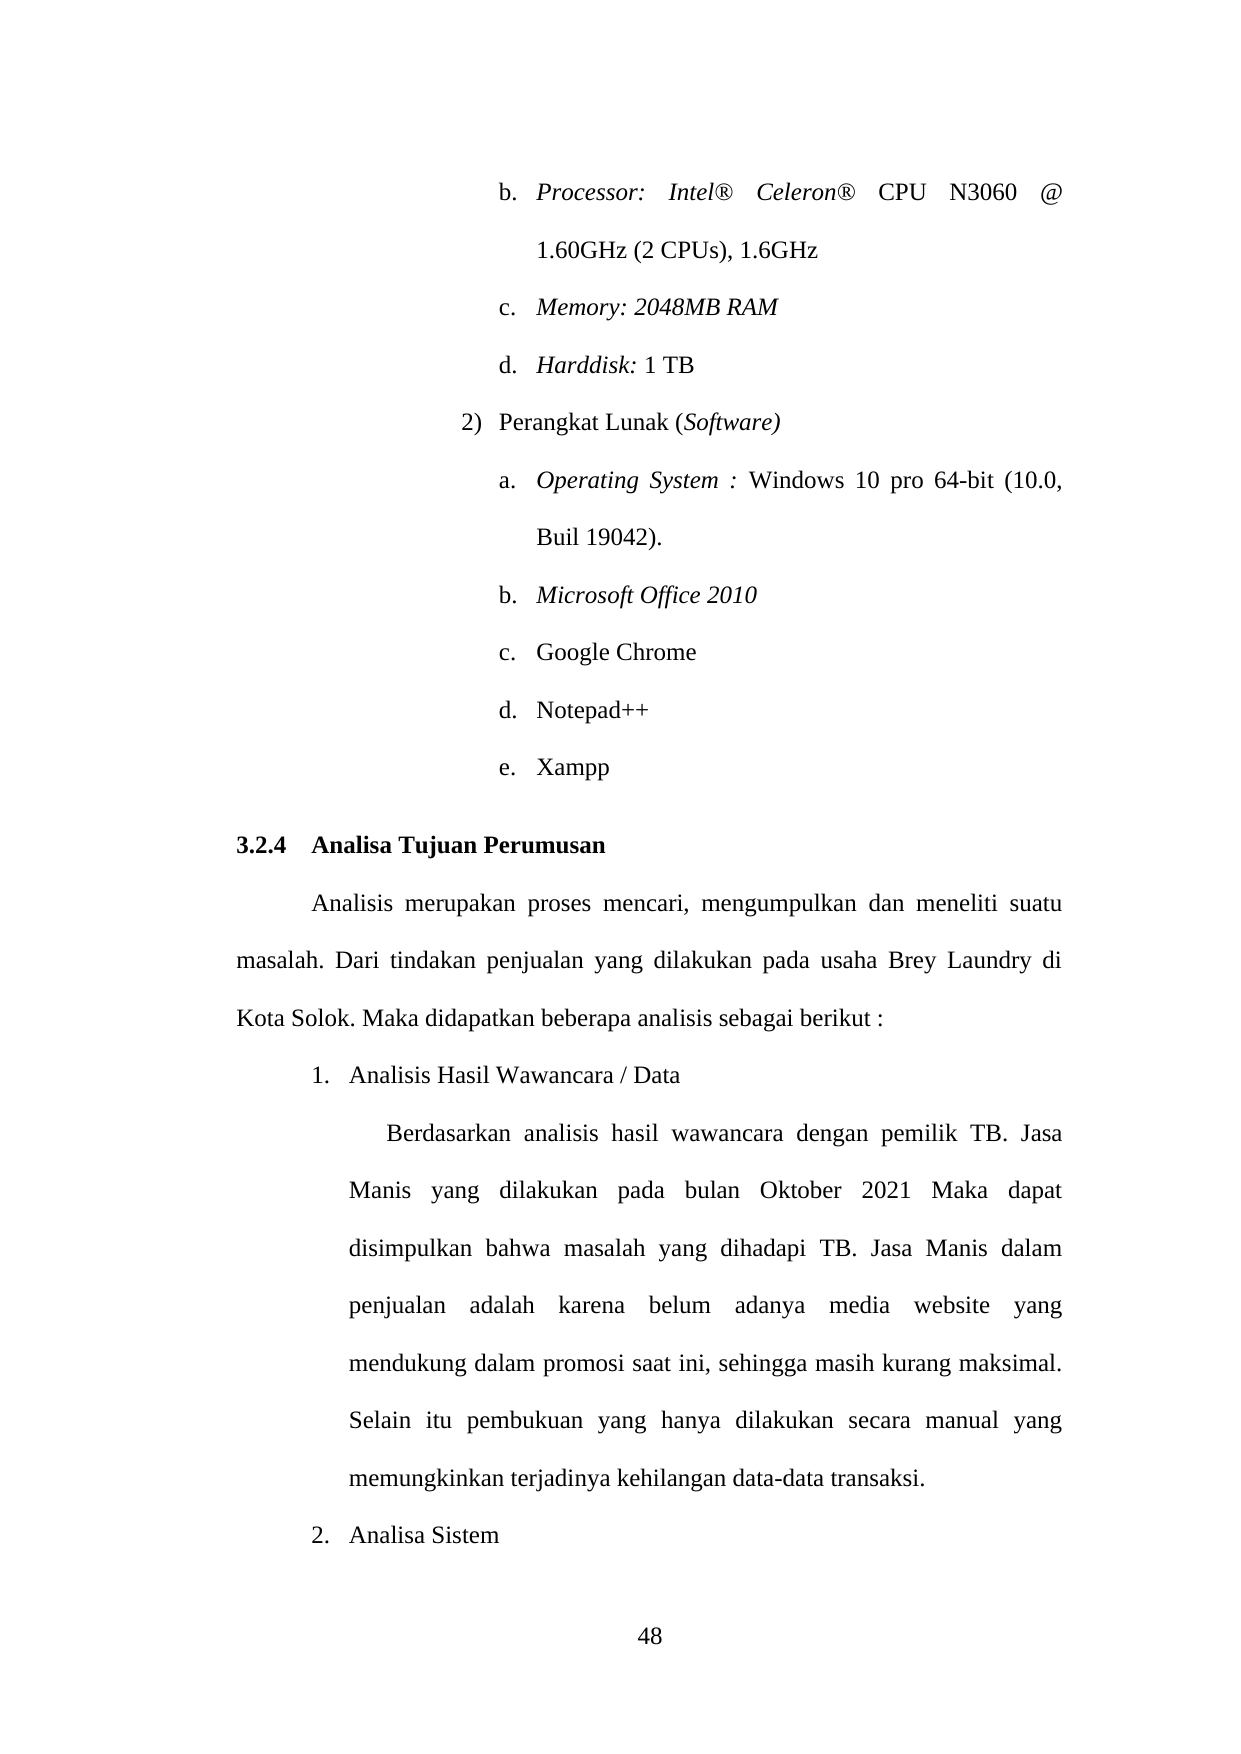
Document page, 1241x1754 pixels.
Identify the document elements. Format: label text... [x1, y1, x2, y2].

list Analisis Hasil Wawancara / Data [311, 1061, 1063, 1089]
list Google Chrome [499, 637, 1063, 666]
list Perangkat Lunak (Software) [461, 407, 1063, 436]
list Processor: Intel® Celeron® CPU N3060 @ 1.60GHz (2 CPUs), 1.6GHz [499, 177, 1063, 263]
list Harddisk: 1 TB [499, 350, 1063, 378]
subtitle Analisa Tujuan Perumusan [236, 831, 1063, 859]
list Memory: 2048MB RAM [499, 292, 1063, 321]
list Analisa Sistem [311, 1521, 1063, 1549]
list Xampp [499, 752, 1063, 781]
list Notepad++ [499, 695, 1063, 723]
list Operating System : Windows 10 pro 64-bit (10.0, Buil 19042). [499, 465, 1063, 551]
list Berdasarkan analisis hasil wawancara dengan pemilik TB. Jasa Manis yang dilakukan pada bulan Oktober 2021 Maka dapat disimpulkan bahwa masalah yang dihadapi TB. Jasa Manis dalam penjualan adalah karena belum adanya media website yang mendukung dalam promosi saat ini, sehingga masih kurang maksimal. Selain itu pembukuan yang hanya dilakukan secara manual yang memungkinkan terjadinya kehilangan data-data transaksi. [349, 1118, 1063, 1492]
text Analisis merupakan proses mencari, mengumpulkan dan meneliti suatu masalah. Dari tindakan penjualan yang dilakukan pada usaha Brey Laundry di Kota Solok. Maka didapatkan beberapa analisis sebagai berikut : [236, 888, 1063, 1032]
list Microsoft Office 2010 [499, 580, 1063, 608]
